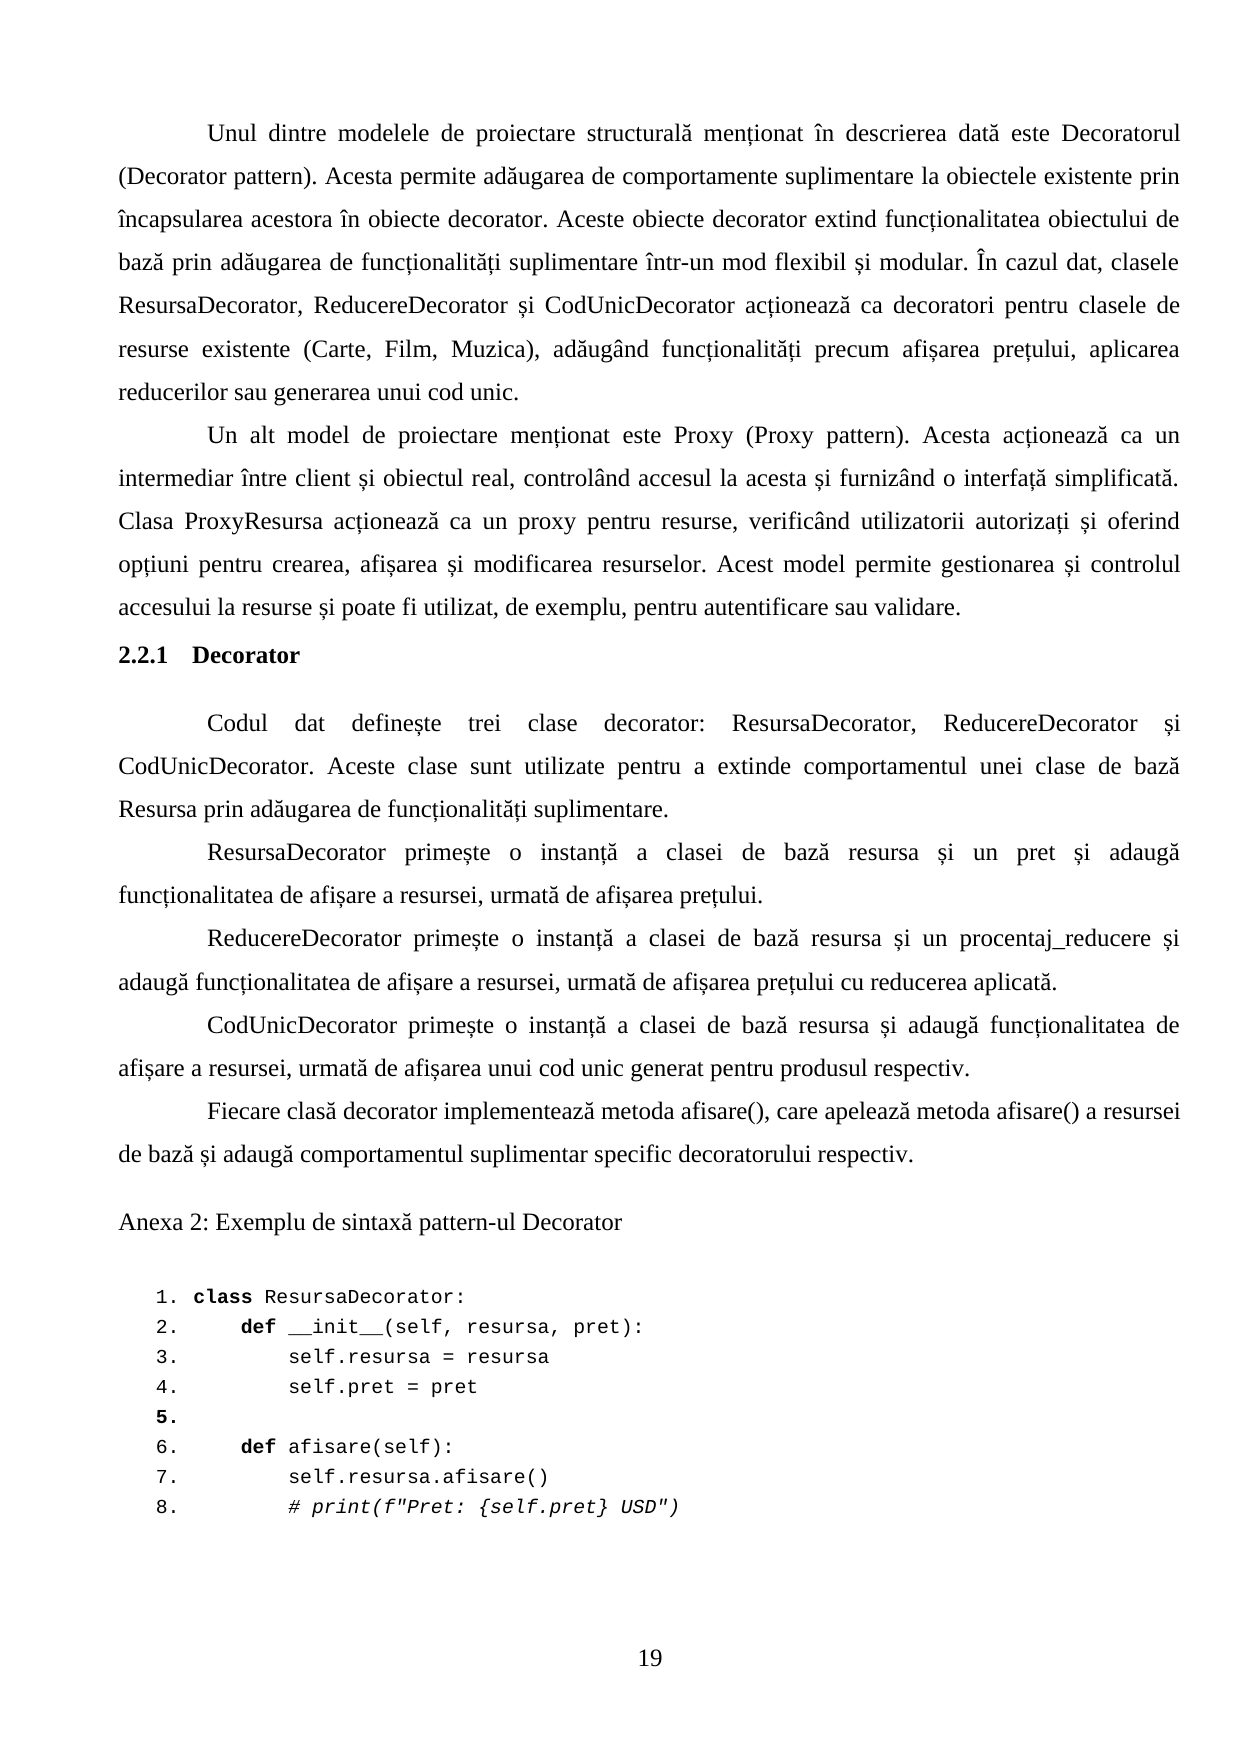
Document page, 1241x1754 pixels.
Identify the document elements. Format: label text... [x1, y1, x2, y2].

text ReducereDecorator primește o instanță a clasei de bază resursa și un procentaj_reducere și adaugă funcționalitatea de afișare a resursei, urmată de afișarea prețului cu reducerea aplicată. [118, 923, 1181, 995]
text Unul dintre modelele de proiectare structurală menționat în descrierea dată este Decoratorul (Decorator pattern). Acesta permite adăugarea de comportamente suplimentare la obiectele existente prin încapsularea acestora în obiecte decorator. Aceste obiecte decorator extind funcționalitatea obiectului de bază prin adăugarea de funcționalități suplimentare într-un mod flexibil și modular. În cazul dat, clasele ResursaDecorator, ReducereDecorator și CodUnicDecorator acționează ca decoratori pentru clasele de resurse existente (Carte, Film, Muzica), adăugând funcționalități precum afișarea prețului, aplicarea reducerilor sau generarea unui cod unic. [118, 118, 1181, 406]
text ResursaDecorator primește o instanță a clasei de bază resursa și un pret și adaugă funcționalitatea de afișare a resursei, urmată de afișarea prețului. [118, 837, 1181, 909]
list self.pret = pret [156, 1369, 1181, 1399]
text Fiecare clasă decorator implementează metoda afisare(), care apelează metoda afisare() a resursei de bază și adaugă comportamentul suplimentar specific decoratorului respectiv. [118, 1096, 1181, 1168]
list def __init__(self, resursa, pret): [156, 1309, 1181, 1339]
text Un alt model de proiectare menționat este Proxy (Proxy pattern). Acesta acționează ca un intermediar între client și obiectul real, controlând accesul la acesta și furnizând o interfață simplificată. Clasa ProxyResursa acționează ca un proxy pentru resurse, verificând utilizatorii autorizați și oferind opțiuni pentru crearea, afișarea și modificarea resurselor. Acest model permite gestionarea și controlul accesului la resurse și poate fi utilizat, de exemplu, pentru autentificare sau validare. [118, 420, 1181, 621]
list class ResursaDecorator: [156, 1279, 1181, 1309]
subtitle Decorator [118, 640, 1181, 668]
list # print(f"Pret: {self.pret} USD") [156, 1489, 1181, 1519]
list self.resursa = resursa [156, 1339, 1181, 1369]
text CodUnicDecorator primește o instanță a clasei de bază resursa și adaugă funcționalitatea de afișare a resursei, urmată de afișarea unui cod unic generat pentru produsul respectiv. [118, 1010, 1181, 1082]
text Codul dat definește trei clase decorator: ResursaDecorator, ReducereDecorator și CodUnicDecorator. Aceste clase sunt utilizate pentru a extinde comportamentul unei clase de bază Resursa prin adăugarea de funcționalități suplimentare. [118, 708, 1181, 823]
list def afisare(self): [156, 1429, 1181, 1459]
text Anexa 2: Exemplu de sintaxă pattern-ul Decorator [118, 1207, 1181, 1236]
list self.resursa.afisare() [156, 1459, 1181, 1489]
